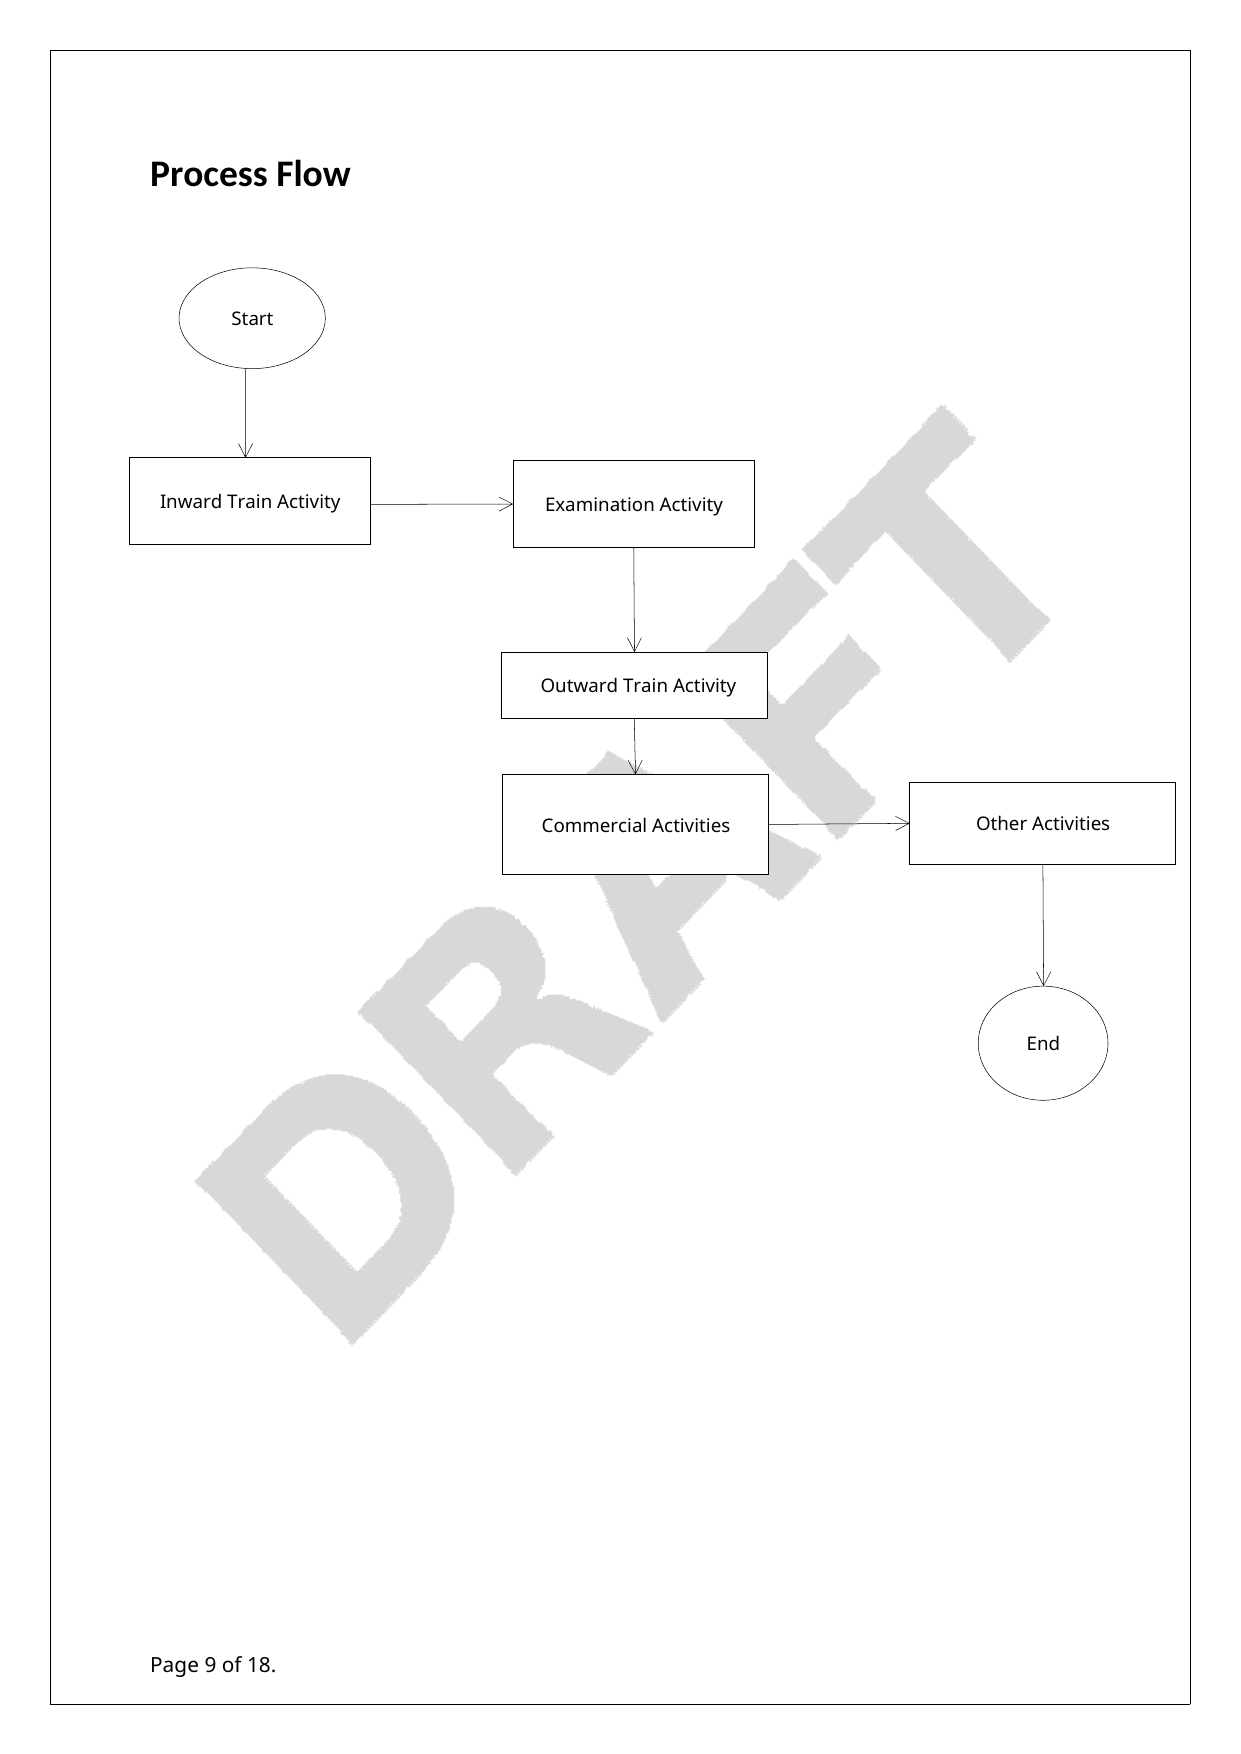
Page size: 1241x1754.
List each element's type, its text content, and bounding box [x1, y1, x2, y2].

subtitle Process Flow [150, 150, 1090, 196]
